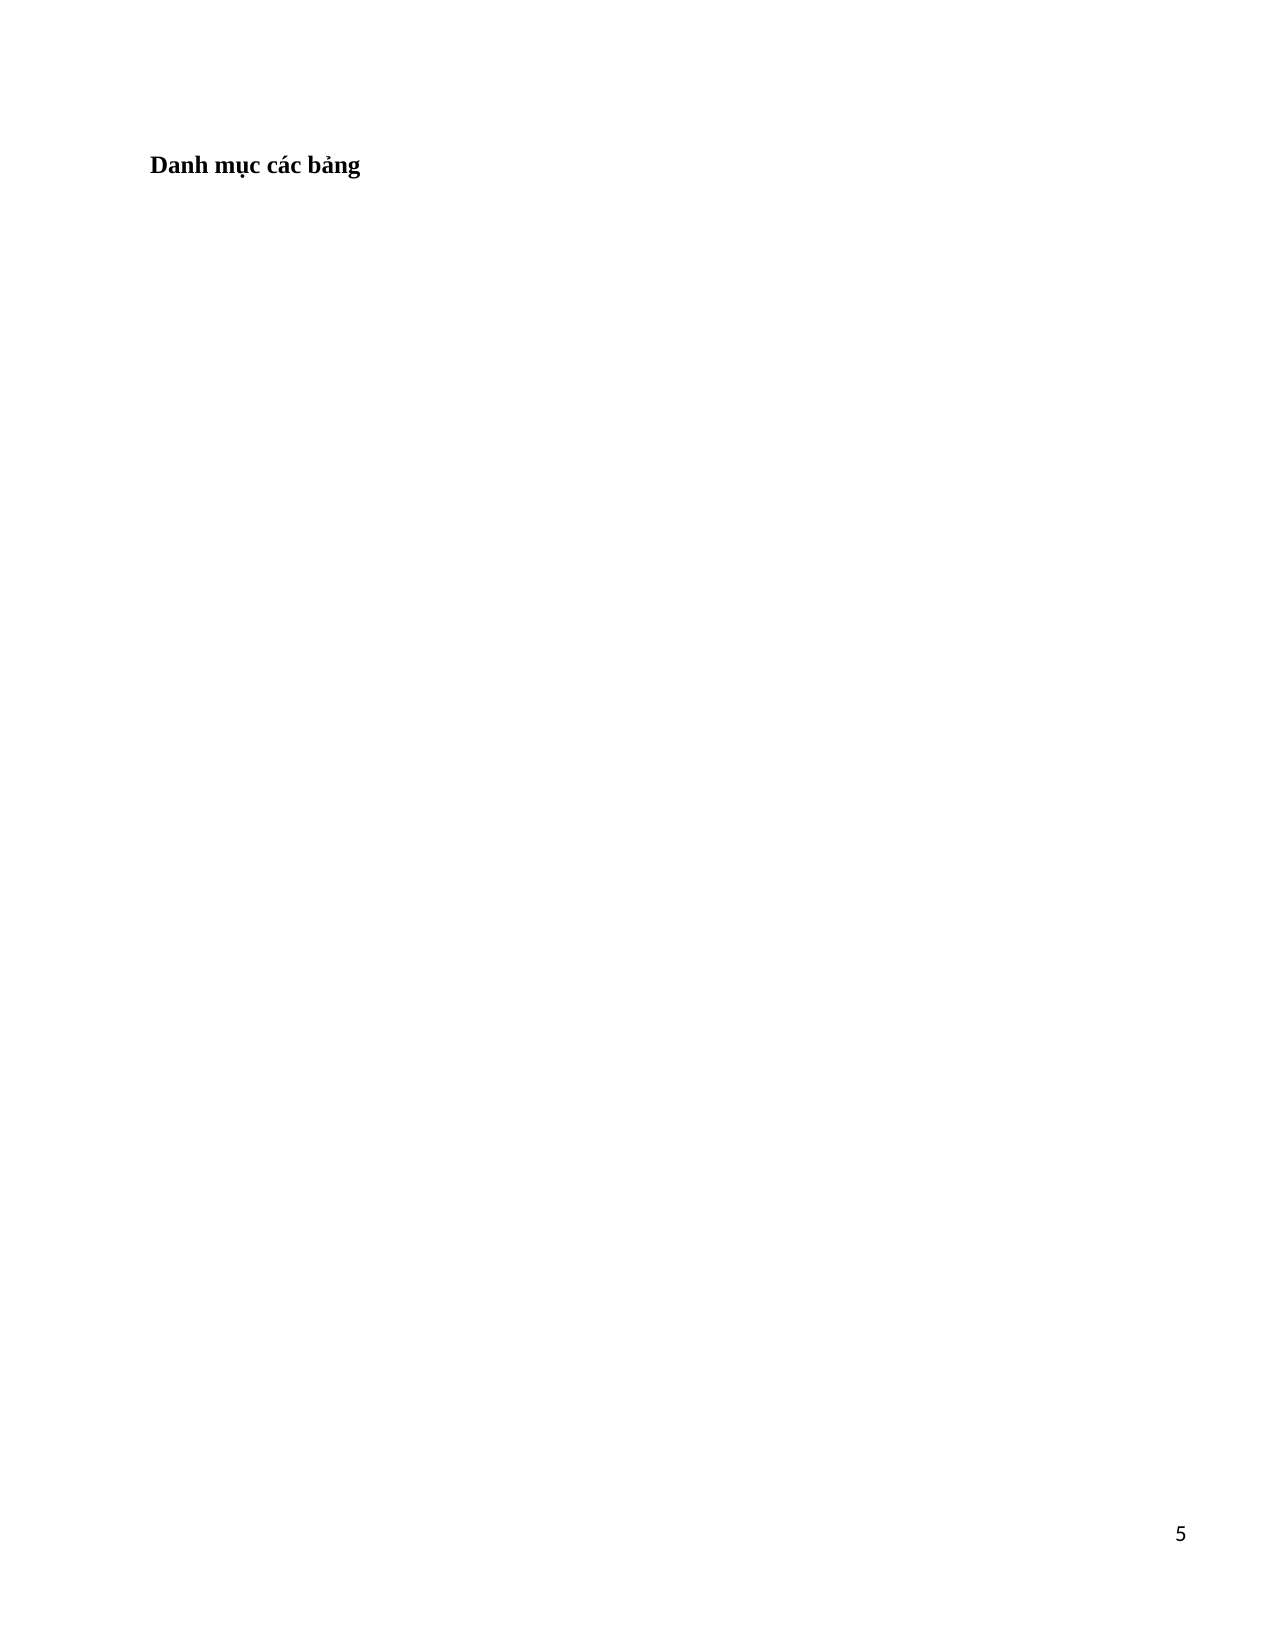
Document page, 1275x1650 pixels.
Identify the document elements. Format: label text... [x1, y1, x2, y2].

text Danh mục các bảng [150, 150, 1186, 179]
